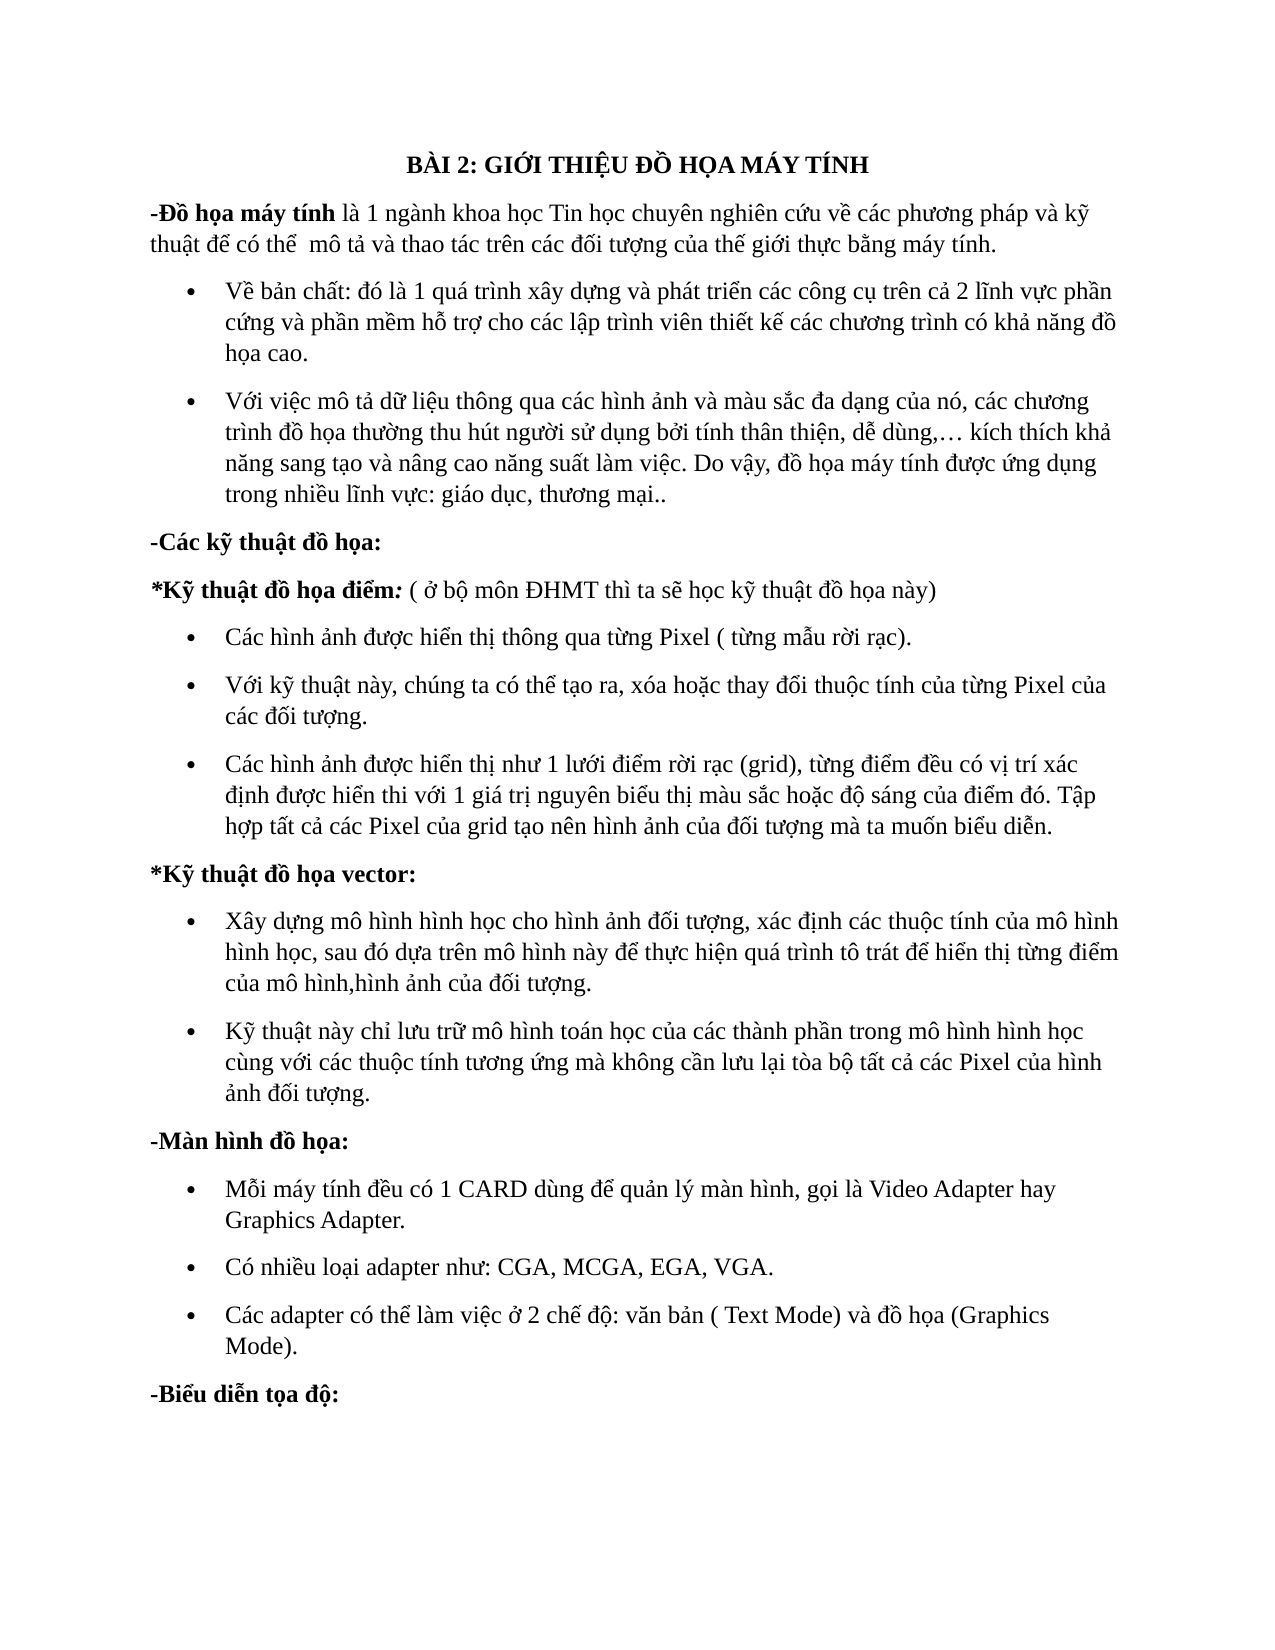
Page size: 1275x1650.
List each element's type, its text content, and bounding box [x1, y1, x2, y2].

text -Đồ họa máy tính là 1 ngành khoa học Tin học chuyên nghiên cứu về các phương pháp và kỹ thuật để có thể mô tả và thao tác trên các đối tượng của thế giới thực bằng máy tính. [150, 198, 1125, 257]
list Với việc mô tả dữ liệu thông qua các hình ảnh và màu sắc đa dạng của nó, các chương trình đồ họa thường thu hút người sử dụng bởi tính thân thiện, dễ dùng,… kích thích khả năng sang tạo và nâng cao năng suất làm việc. Do vậy, đồ họa máy tính được ứng dụng trong nhiều lĩnh vực: giáo dục, thương mại.. [187, 386, 1125, 508]
list Có nhiều loại adapter như: CGA, MCGA, EGA, VGA. [187, 1252, 1125, 1281]
text -Các kỹ thuật đồ họa: [150, 527, 1125, 556]
list Về bản chất: đó là 1 quá trình xây dựng và phát triển các công cụ trên cả 2 lĩnh vực phần cứng và phần mềm hỗ trợ cho các lập trình viên thiết kế các chương trình có khả năng đồ họa cao. [187, 276, 1125, 367]
list Với kỹ thuật này, chúng ta có thể tạo ra, xóa hoặc thay đổi thuộc tính của từng Pixel của các đối tượng. [187, 670, 1125, 730]
list Mỗi máy tính đều có 1 CARD dùng để quản lý màn hình, gọi là Video Adapter hay Graphics Adapter. [187, 1174, 1125, 1233]
text BÀI 2: GIỚI THIỆU ĐỒ HỌA MÁY TÍNH [150, 150, 1125, 179]
text -Biểu diễn tọa độ: [150, 1379, 1125, 1408]
text *Kỹ thuật đồ họa điểm: ( ở bộ môn ĐHMT thì ta sẽ học kỹ thuật đồ họa này) [150, 575, 1125, 603]
list Kỹ thuật này chỉ lưu trữ mô hình toán học của các thành phần trong mô hình hình học cùng với các thuộc tính tương ứng mà không cần lưu lại tòa bộ tất cả các Pixel của hình ảnh đối tượng. [187, 1016, 1125, 1107]
text -Màn hình đồ họa: [150, 1126, 1125, 1155]
list Xây dựng mô hình hình học cho hình ảnh đối tượng, xác định các thuộc tính của mô hình hình học, sau đó dựa trên mô hình này để thực hiện quá trình tô trát để hiển thị từng điểm của mô hình,hình ảnh của đối tượng. [187, 906, 1125, 997]
list Các hình ảnh được hiển thị thông qua từng Pixel ( từng mẫu rời rạc). [187, 622, 1125, 651]
text *Kỹ thuật đồ họa vector: [150, 859, 1125, 887]
list Các hình ảnh được hiển thị như 1 lưới điểm rời rạc (grid), từng điểm đều có vị trí xác định được hiển thi với 1 giá trị nguyên biểu thị màu sắc hoặc độ sáng của điểm đó. Tập hợp tất cả các Pixel của grid tạo nên hình ảnh của đối tượng mà ta muốn biểu diễn. [187, 749, 1125, 840]
list Các adapter có thể làm việc ở 2 chế độ: văn bản ( Text Mode) và đồ họa (Graphics Mode). [187, 1300, 1125, 1360]
